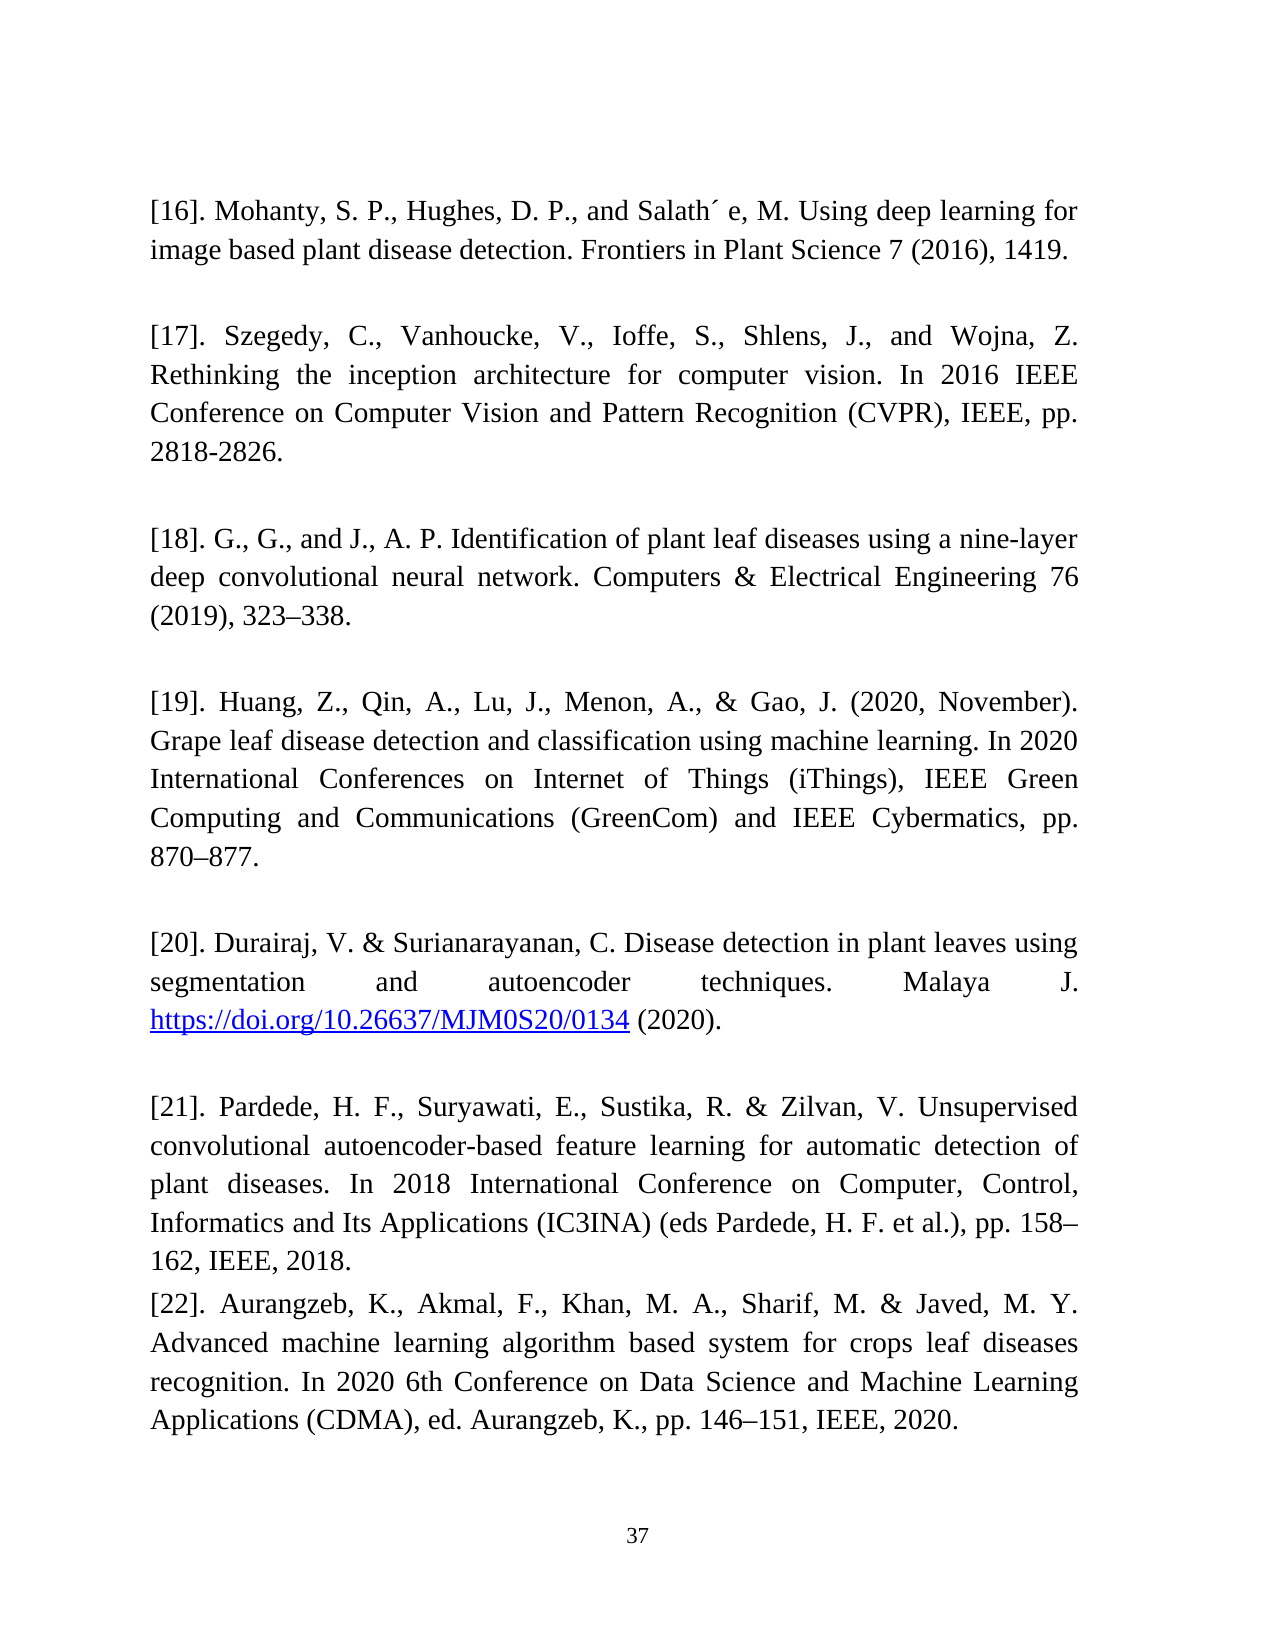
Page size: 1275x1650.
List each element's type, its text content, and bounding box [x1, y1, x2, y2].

text [16]. Mohanty, S. P., Hughes, D. P., and Salath´ e, M. Using deep learning for image based plant disease detection. Frontiers in Plant Science 7 (2016), 1419. [150, 193, 1079, 265]
text [17]. Szegedy, C., Vanhoucke, V., Ioffe, S., Shlens, J., and Wojna, Z. Rethinking the inception architecture for computer vision. In 2016 IEEE Conference on Computer Vision and Pattern Recognition (CVPR), IEEE, pp. 2818-2826. [150, 318, 1079, 468]
text [19]. Huang, Z., Qin, A., Lu, J., Menon, A., & Gao, J. (2020, November). Grape leaf disease detection and classification using machine learning. In 2020 International Conferences on Internet of Things (iThings), IEEE Green Computing and Communications (GreenCom) and IEEE Cybermatics, pp. 870–877. [150, 684, 1079, 872]
text [21]. Pardede, H. F., Suryawati, E., Sustika, R. & Zilvan, V. Unsupervised convolutional autoencoder-based feature learning for automatic detection of plant diseases. In 2018 International Conference on Computer, Control, Informatics and Its Applications (IC3INA) (eds Pardede, H. F. et al.), pp. 158–162, IEEE, 2018. [150, 1089, 1079, 1277]
text [18]. G., G., and J., A. P. Identification of plant leaf diseases using a nine-layer deep convolutional neural network. Computers & Electrical Engineering 76 (2019), 323–338. [150, 521, 1079, 631]
text [20]. Durairaj, V. & Surianarayanan, C. Disease detection in plant leaves using segmentation and autoencoder techniques. Malaya J. https://doi.org/10.26637/MJM0S20/0134 (2020). [150, 925, 1079, 1036]
text [22]. Aurangzeb, K., Akmal, F., Khan, M. A., Sharif, M. & Javed, M. Y. Advanced machine learning algorithm based system for crops leaf diseases recognition. In 2020 6th Conference on Data Science and Machine Learning Applications (CDMA), ed. Aurangzeb, K., pp. 146–151, IEEE, 2020. [150, 1287, 1079, 1436]
